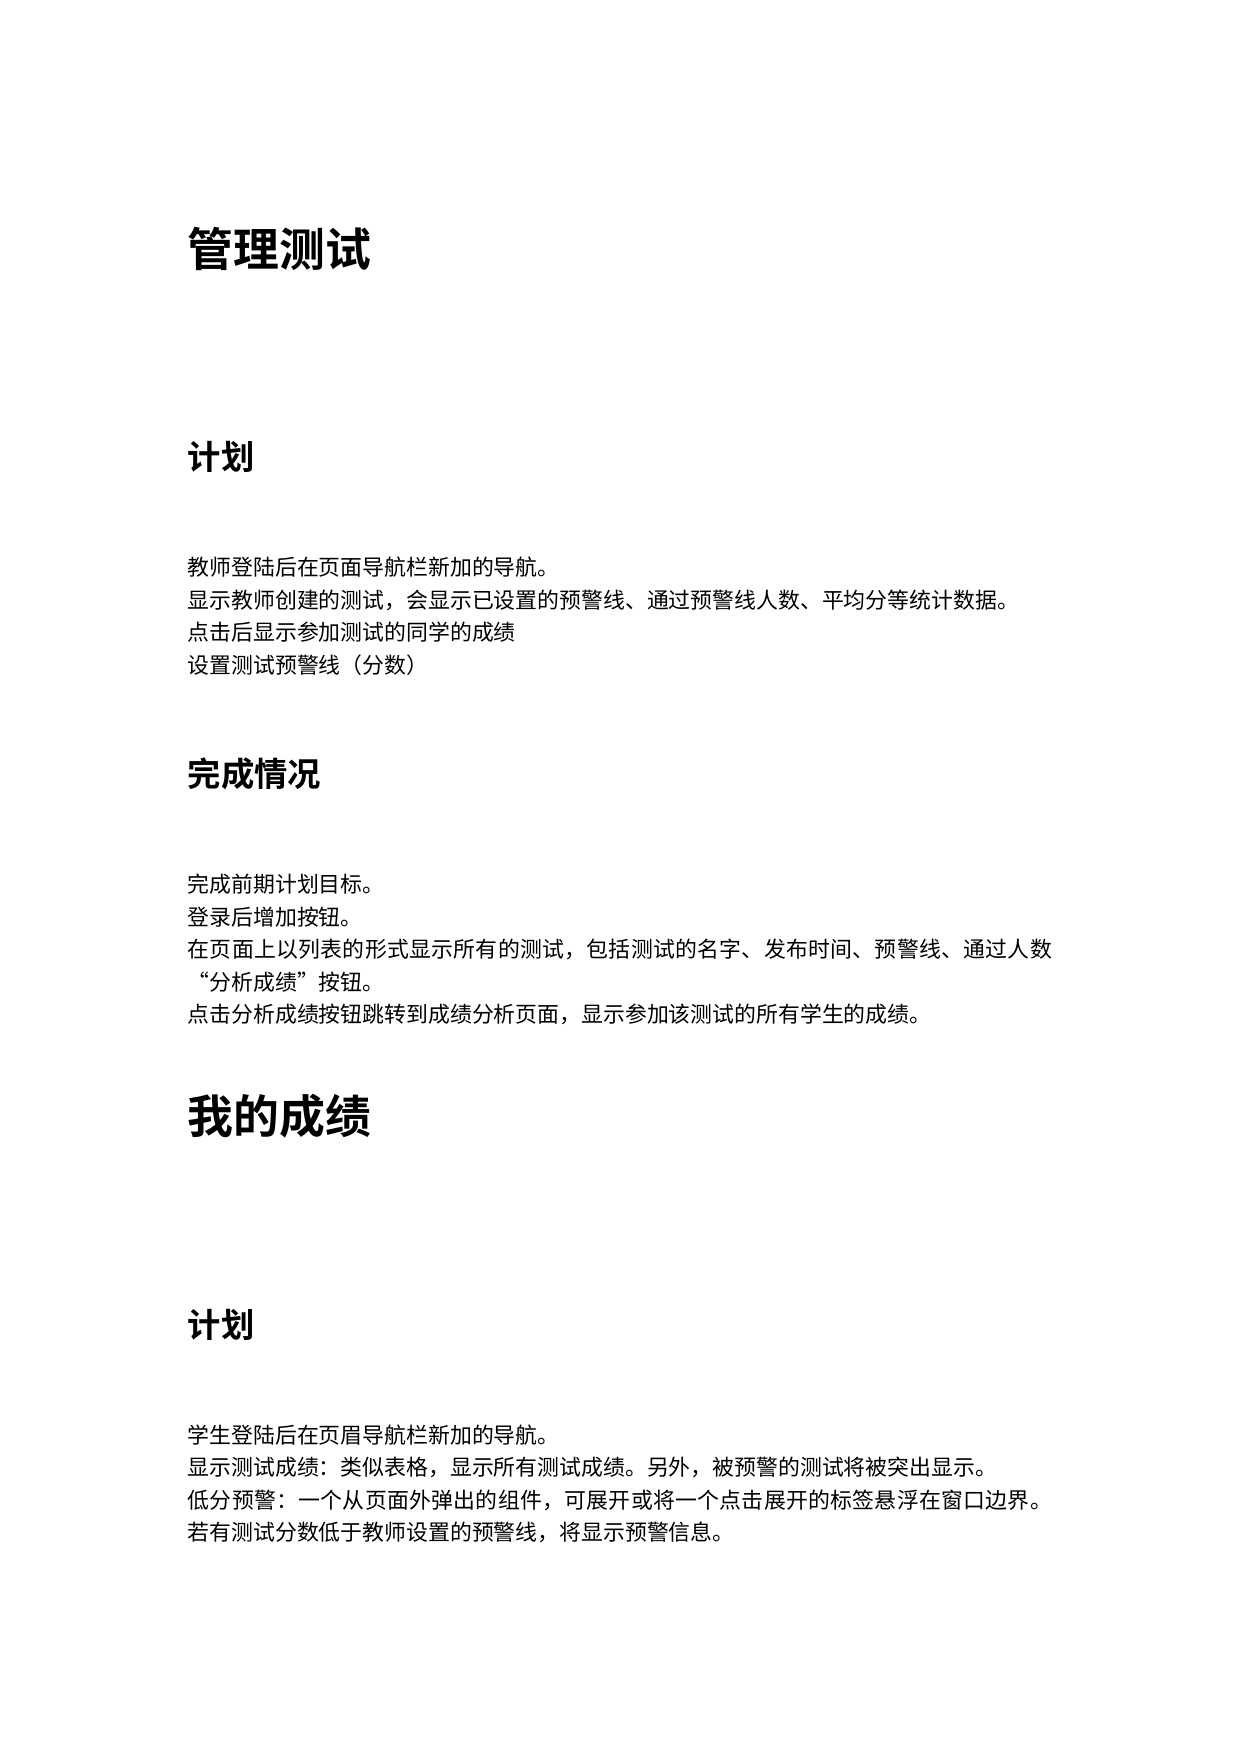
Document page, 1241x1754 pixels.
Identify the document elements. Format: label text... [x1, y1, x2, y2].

text 完成前期计划目标。 [187, 867, 1053, 899]
text 登录后增加按钮。 [187, 899, 1053, 932]
text 显示测试成绩：类似表格，显示所有测试成绩。另外，被预警的测试将被突出显示。 [187, 1450, 1053, 1482]
text 学生登陆后在页眉导航栏新加的导航。 [187, 1417, 1053, 1450]
subtitle 计划 [187, 1290, 1053, 1355]
text 低分预警：一个从页面外弹出的组件，可展开或将一个点击展开的标签悬浮在窗口边界。若有测试分数低于教师设置的预警线，将显示预警信息。 [187, 1482, 1053, 1547]
text 教师登陆后在页面导航栏新加的导航。 [187, 550, 1053, 582]
text 点击分析成绩按钮跳转到成绩分析页面，显示参加该测试的所有学生的成绩。 [187, 997, 1053, 1029]
text 设置测试预警线（分数） [187, 647, 1053, 680]
text 显示教师创建的测试，会显示已设置的预警线、通过预警线人数、平均分等统计数据。 [187, 582, 1053, 615]
subtitle 我的成绩 [187, 1065, 1053, 1162]
subtitle 管理测试 [187, 197, 1053, 295]
text 点击后显示参加测试的同学的成绩 [187, 615, 1053, 647]
subtitle 完成情况 [187, 739, 1053, 804]
text 在页面上以列表的形式显示所有的测试，包括测试的名字、发布时间、预警线、通过人数、“分析成绩”按钮。 [187, 932, 1053, 997]
subtitle 计划 [187, 423, 1053, 488]
